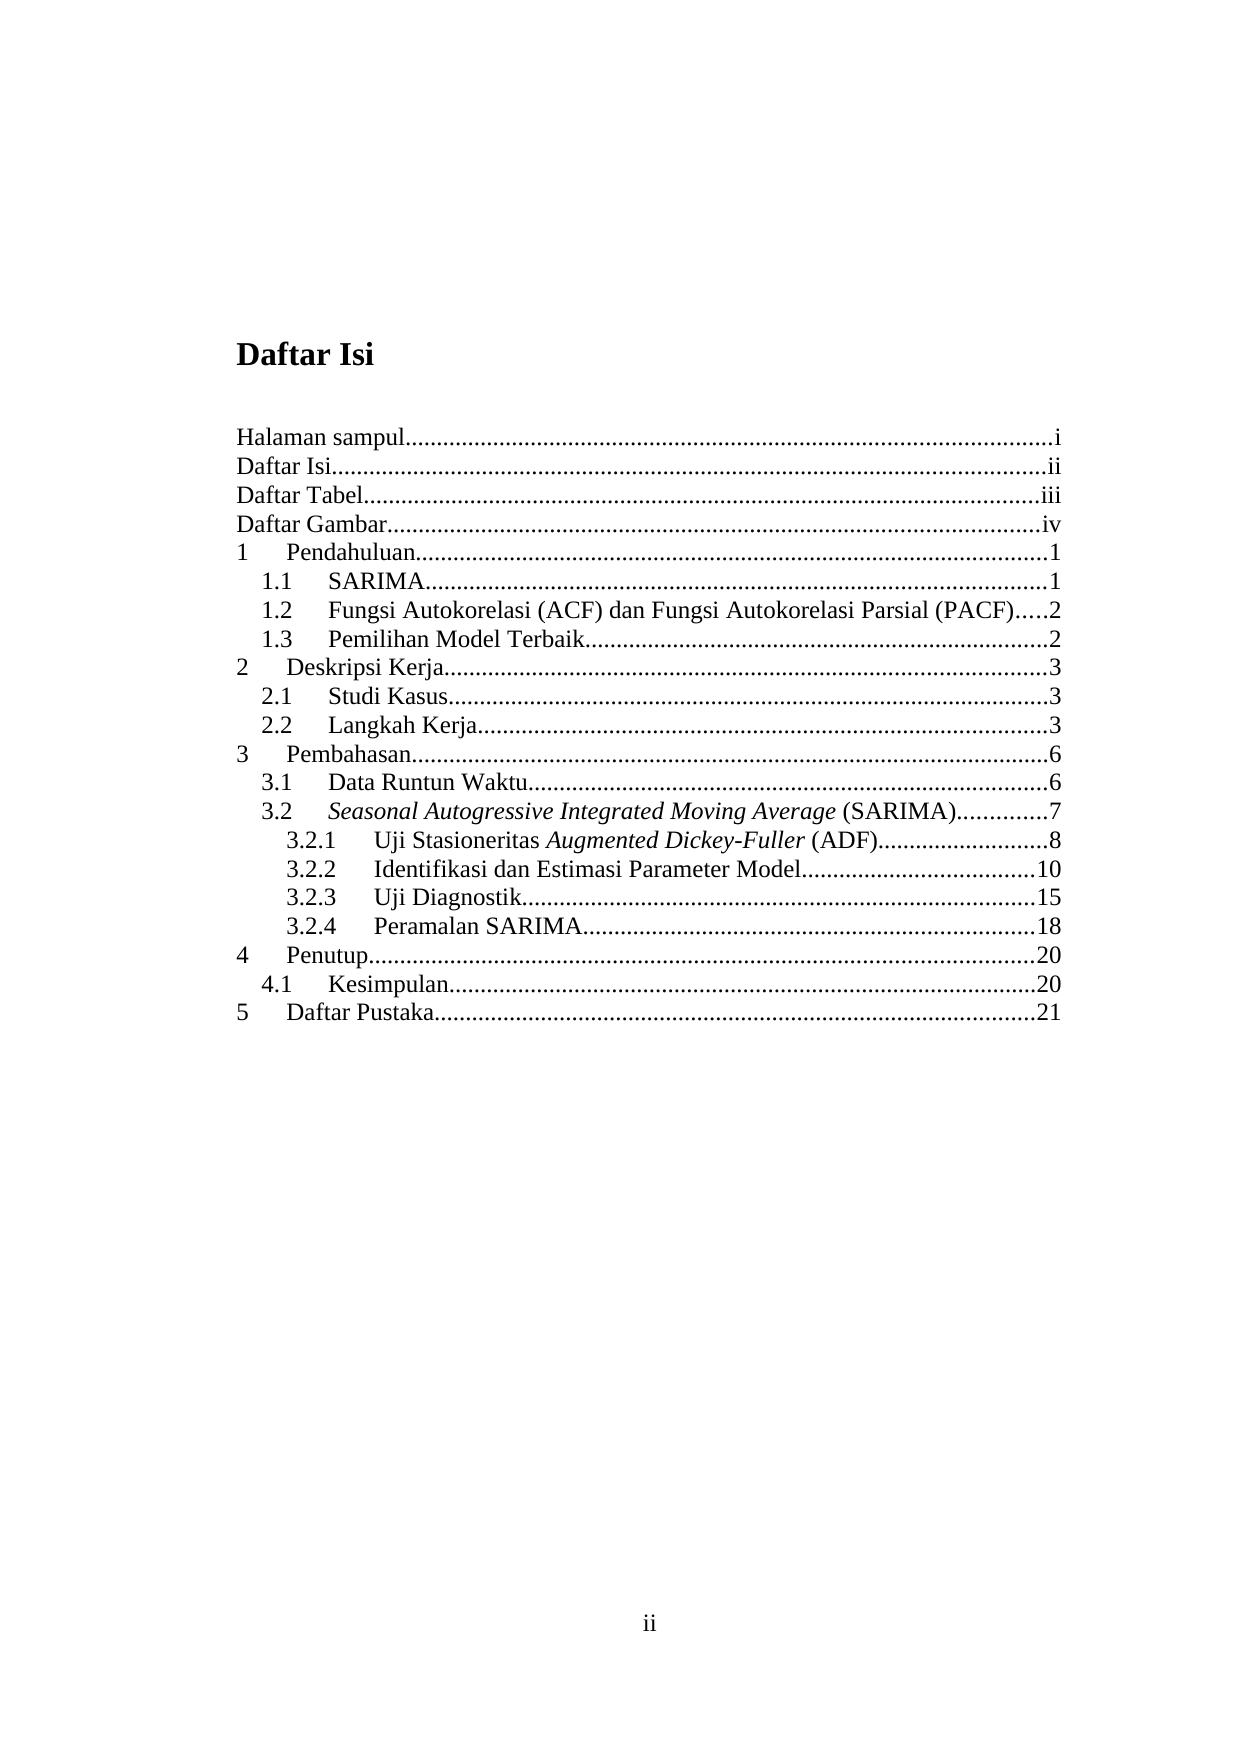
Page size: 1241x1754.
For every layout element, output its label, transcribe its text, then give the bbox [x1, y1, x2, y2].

text 1 Pendahuluan 1 [236, 537, 1063, 566]
text 3.2 Seasonal Autogressive Integrated Moving Average (SARIMA) 7 [261, 796, 1063, 825]
text Daftar Isi [236, 334, 1063, 372]
text 3.2.1 Uji Stasioneritas Augmented Dickey-Fuller (ADF) 8 [286, 825, 1063, 854]
text Daftar Tabel iii [236, 480, 1063, 509]
text 1.2 Fungsi Autokorelasi (ACF) dan Fungsi Autokorelasi Parsial (PACF) 2 [261, 595, 1063, 624]
text Daftar Gambar iv [236, 509, 1063, 537]
text 3 Pembahasan 6 [236, 739, 1063, 767]
text 2.2 Langkah Kerja 3 [261, 710, 1063, 739]
text 2 Deskripsi Kerja 3 [236, 652, 1063, 681]
text 2.1 Studi Kasus 3 [261, 681, 1063, 710]
text 1.1 SARIMA 1 [261, 566, 1063, 595]
text 4 Penutup 20 [236, 940, 1063, 969]
text 3.2.4 Peramalan SARIMA 18 [286, 911, 1063, 940]
text Halaman sampul i [236, 422, 1063, 451]
text 5 Daftar Pustaka 21 [236, 997, 1063, 1026]
text 3.1 Data Runtun Waktu 6 [261, 767, 1063, 796]
text 1.3 Pemilihan Model Terbaik 2 [261, 624, 1063, 652]
text 4.1 Kesimpulan 20 [261, 969, 1063, 997]
text 3.2.3 Uji Diagnostik 15 [286, 882, 1063, 911]
text 3.2.2 Identifikasi dan Estimasi Parameter Model 10 [286, 854, 1063, 882]
text Daftar Isi ii [236, 451, 1063, 480]
